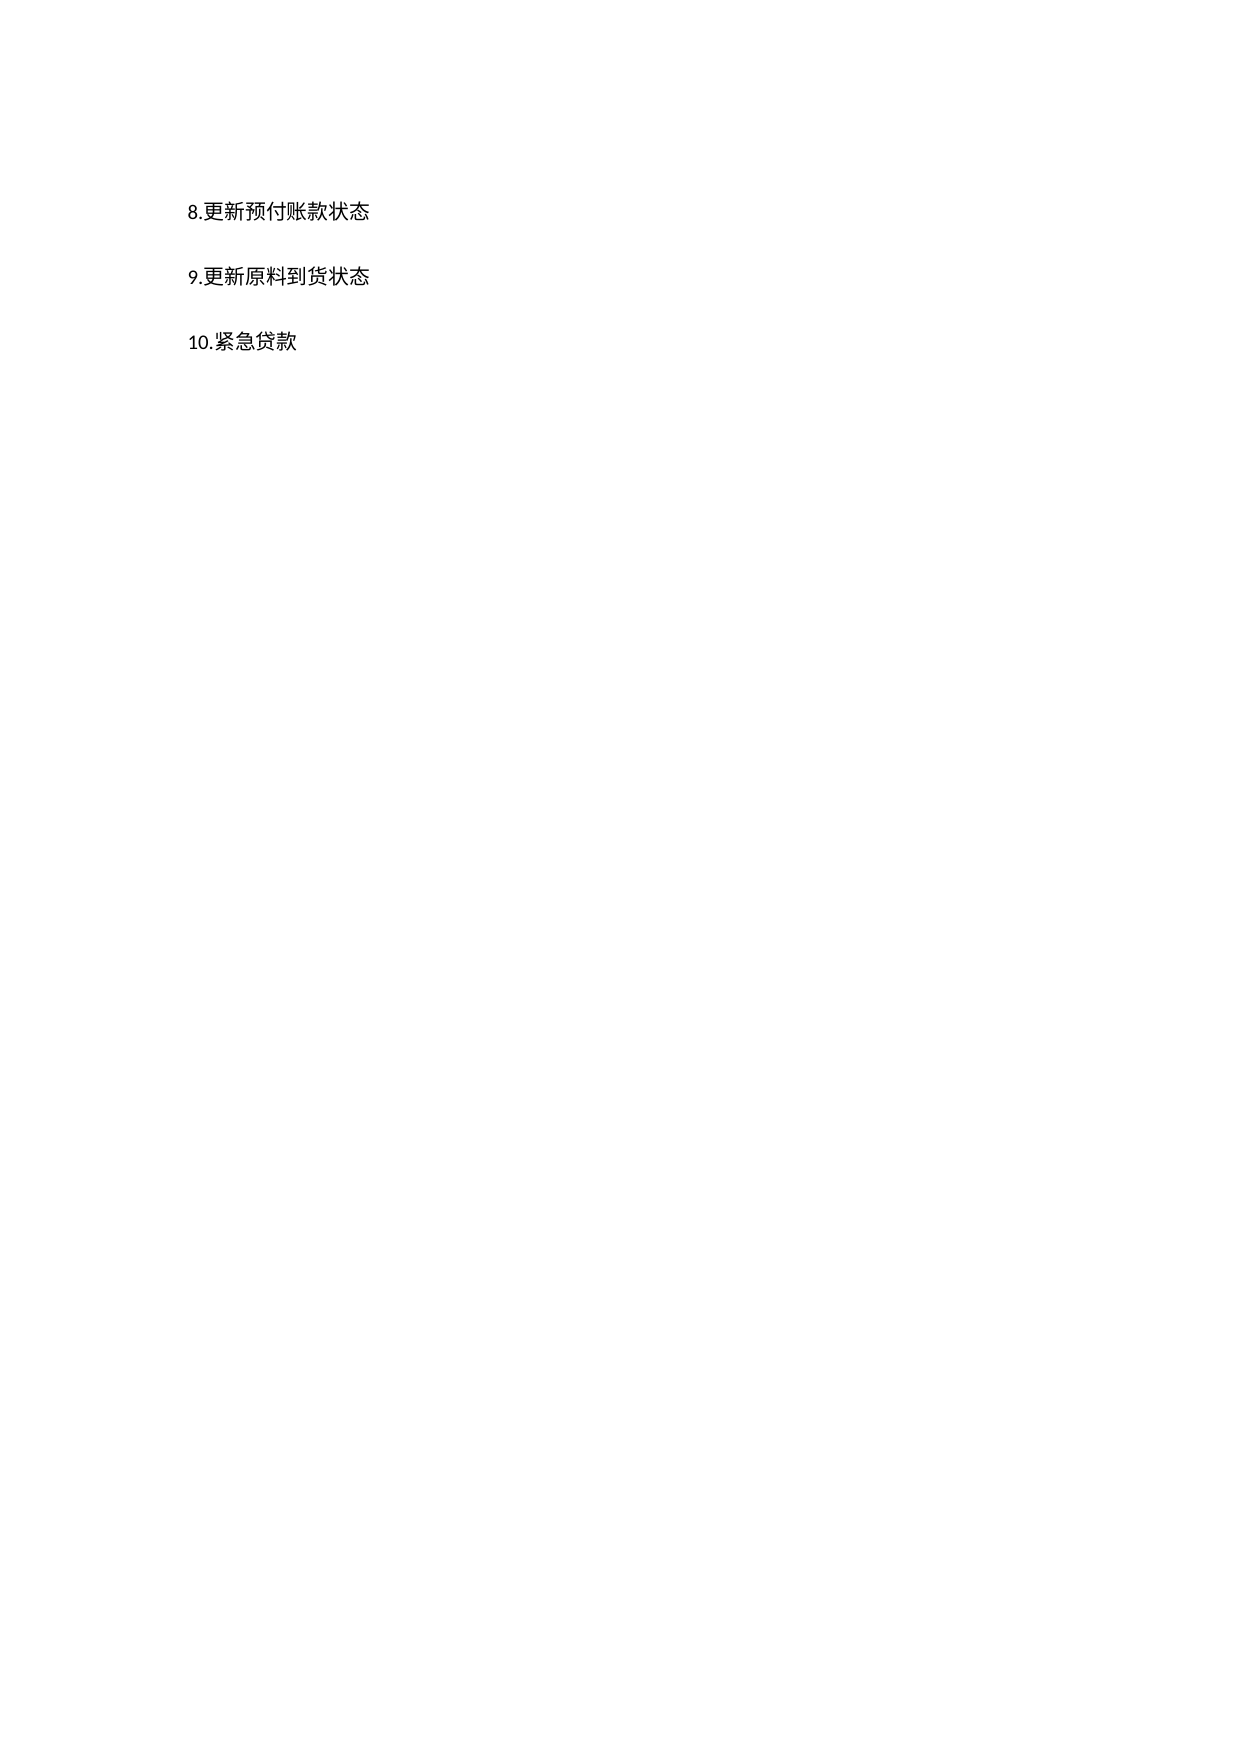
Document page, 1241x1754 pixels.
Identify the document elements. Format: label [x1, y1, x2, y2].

text [187, 162, 1053, 357]
